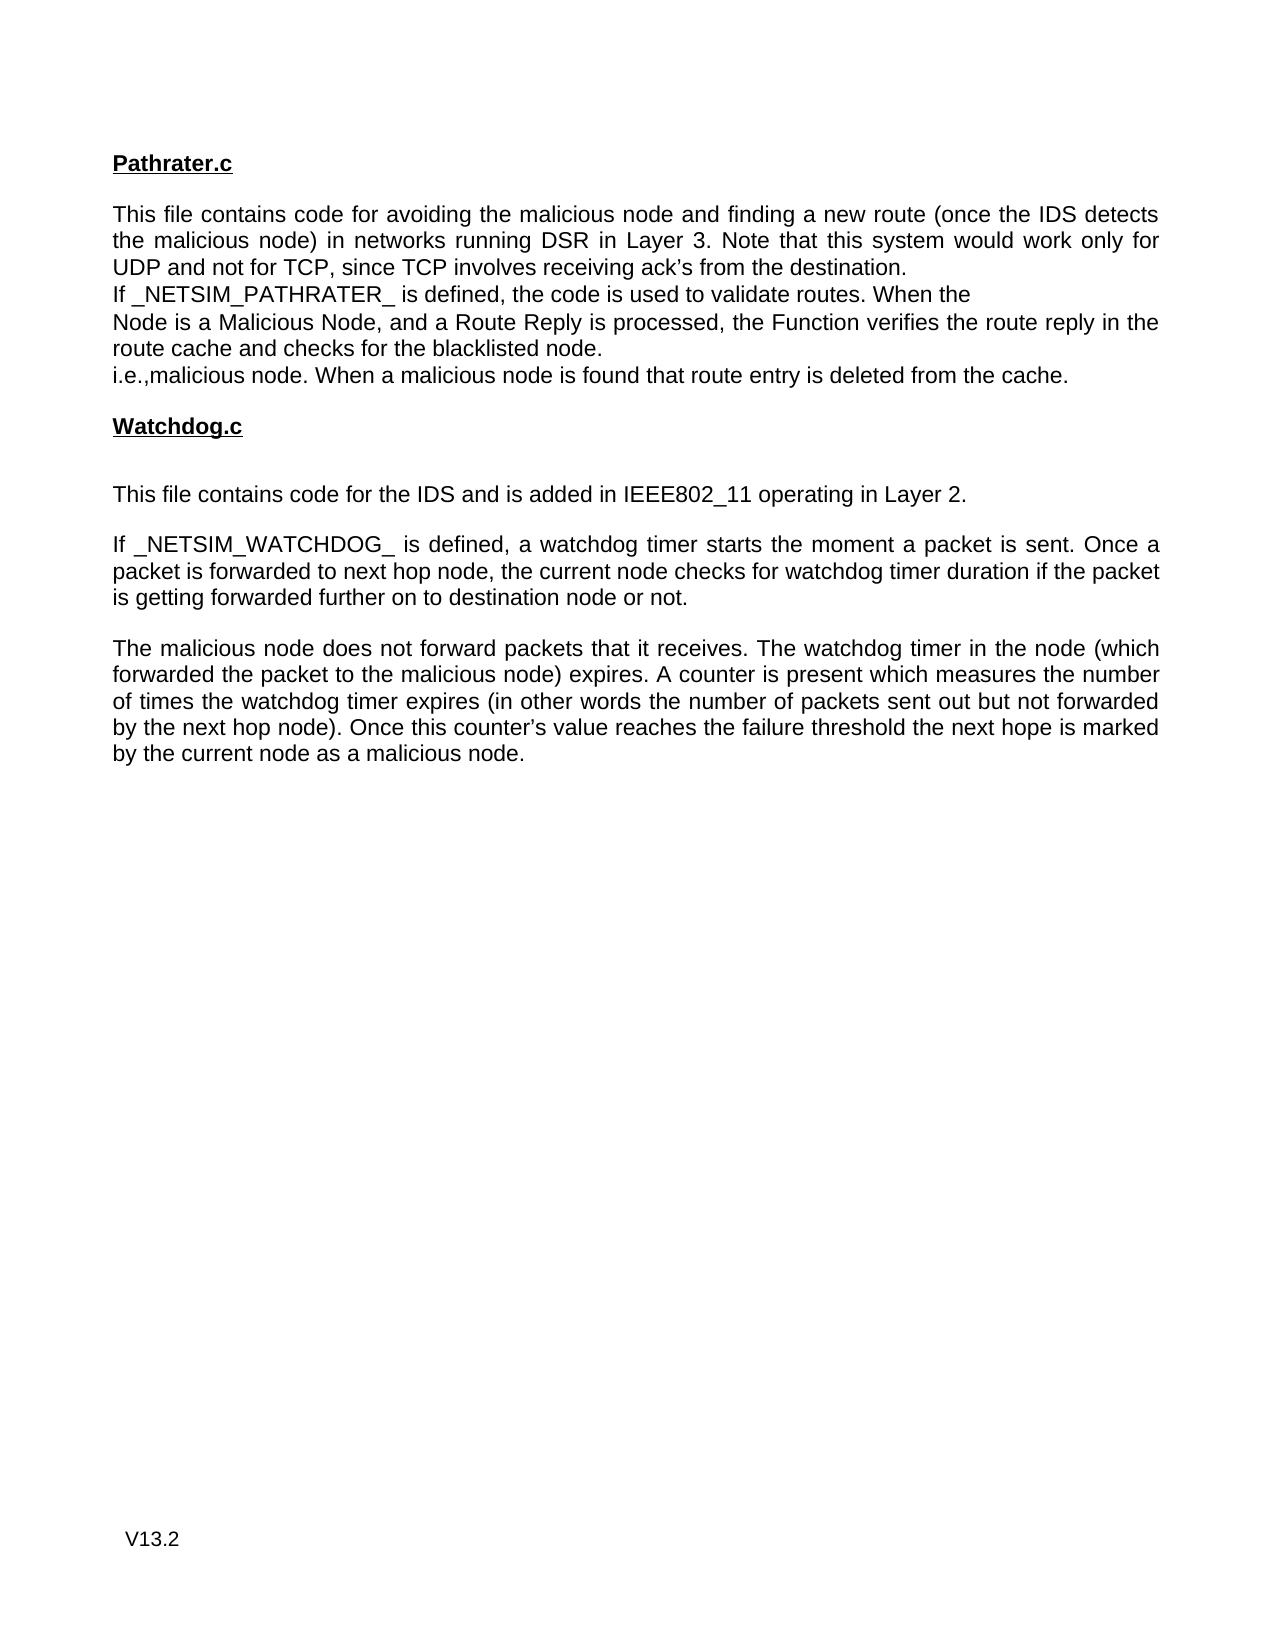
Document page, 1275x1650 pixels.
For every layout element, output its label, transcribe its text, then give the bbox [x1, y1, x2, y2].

text Node is a Malicious Node, and a Route Reply is processed, the Function verifies the route reply in the route cache and checks for the blacklisted node. [112, 309, 1161, 362]
text This file contains code for the IDS and is added in IEEE802_11 operating in Layer 2. [112, 481, 1161, 507]
text i.e.,malicious node. When a malicious node is found that route entry is deleted from the cache. [112, 362, 1161, 388]
text Pathrater.c [112, 150, 1161, 176]
text Watchdog.c [112, 413, 1161, 439]
text This file contains code for avoiding the malicious node and finding a new route (once the IDS detects the malicious node) in networks running DSR in Layer 3. Note that this system would work only for UDP and not for TCP, since TCP involves receiving ack’s from the destination. [112, 201, 1161, 280]
text If _NETSIM_WATCHDOG_ is defined, a watchdog timer starts the moment a packet is sent. Once a packet is forwarded to next hop node, the current node checks for watchdog timer duration if the packet is getting forwarded further on to destination node or not. [112, 531, 1161, 611]
text The malicious node does not forward packets that it receives. The watchdog timer in the node (which forwarded the packet to the malicious node) expires. A counter is present which measures the number of times the watchdog timer expires (in other words the number of packets sent out but not forwarded by the next hop node). Once this counter’s value reaches the failure threshold the next hope is marked by the current node as a malicious node. [112, 635, 1161, 767]
text If _NETSIM_PATHRATER_ is defined, the code is used to validate routes. When the [112, 281, 1161, 307]
